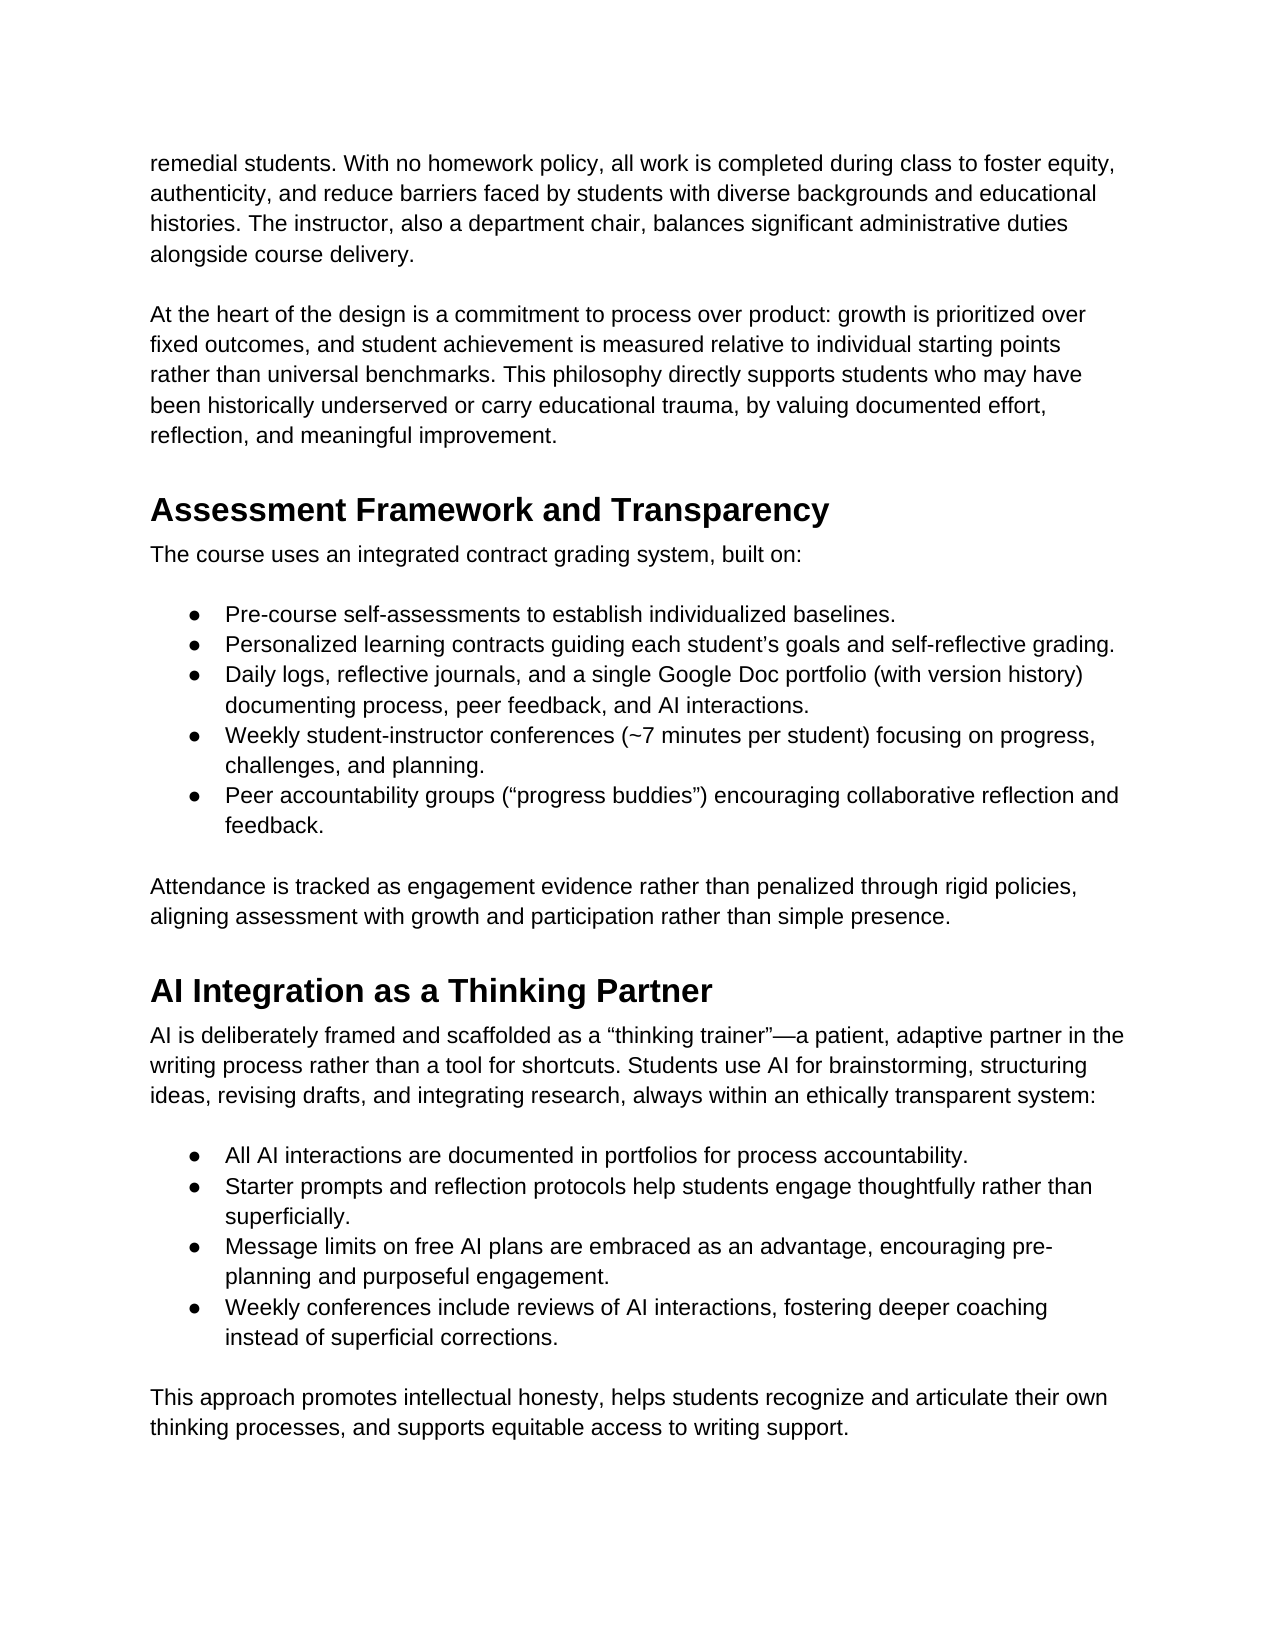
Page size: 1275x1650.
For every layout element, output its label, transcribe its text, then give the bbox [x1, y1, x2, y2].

subtitle Assessment Framework and Transparency [150, 489, 1125, 528]
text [150, 150, 1125, 267]
text This approach promotes intellectual honesty, helps students recognize and articulate their own thinking processes, and supports equitable access to writing support. [150, 1384, 1125, 1441]
subtitle AI Integration as a Thinking Partner [150, 971, 1125, 1009]
list Daily logs, reflective journals, and a single Google Doc portfolio (with version history) documenting process, peer feedback, and AI interactions. [187, 661, 1125, 718]
list Personalized learning contracts guiding each student’s goals and self-reflective grading. [187, 631, 1125, 657]
list Weekly conferences include reviews of AI interactions, fostering deeper coaching instead of superficial corrections. [187, 1293, 1125, 1350]
text Attendance is tracked as engagement evidence rather than penalized through rigid policies, aligning assessment with growth and participation rather than simple presence. [150, 873, 1125, 929]
list Starter prompts and reflection protocols help students engage thoughtfully rather than superficially. [187, 1173, 1125, 1229]
text The course uses an integrated contract grading system, built on: [150, 541, 1125, 567]
list Pre-course self-assessments to establish individualized baselines. [187, 601, 1125, 627]
list Peer accountability groups (“progress buddies”) encouraging collaborative reflection and feedback. [187, 782, 1125, 839]
list All AI interactions are documented in portfolios for process accountability. [187, 1142, 1125, 1169]
text At the heart of the design is a commitment to process over product: growth is prioritized over fixed outcomes, and student achievement is measured relative to individual starting points rather than universal benchmarks. This philosophy directly supports students who may have been historically underserved or carry educational trauma, by valuing documented effort, reflection, and meaningful improvement. [150, 301, 1125, 448]
list Weekly student-instructor conferences (~7 minutes per student) focusing on progress, challenges, and planning. [187, 722, 1125, 778]
text AI is deliberately framed and scaffolded as a “thinking trainer”—a patient, adaptive partner in the writing process rather than a tool for shortcuts. Students use AI for brainstorming, structuring ideas, revising drafts, and integrating research, always within an ethically transparent system: [150, 1022, 1125, 1108]
list Message limits on free AI plans are embraced as an advantage, encouraging pre-planning and purposeful engagement. [187, 1233, 1125, 1290]
